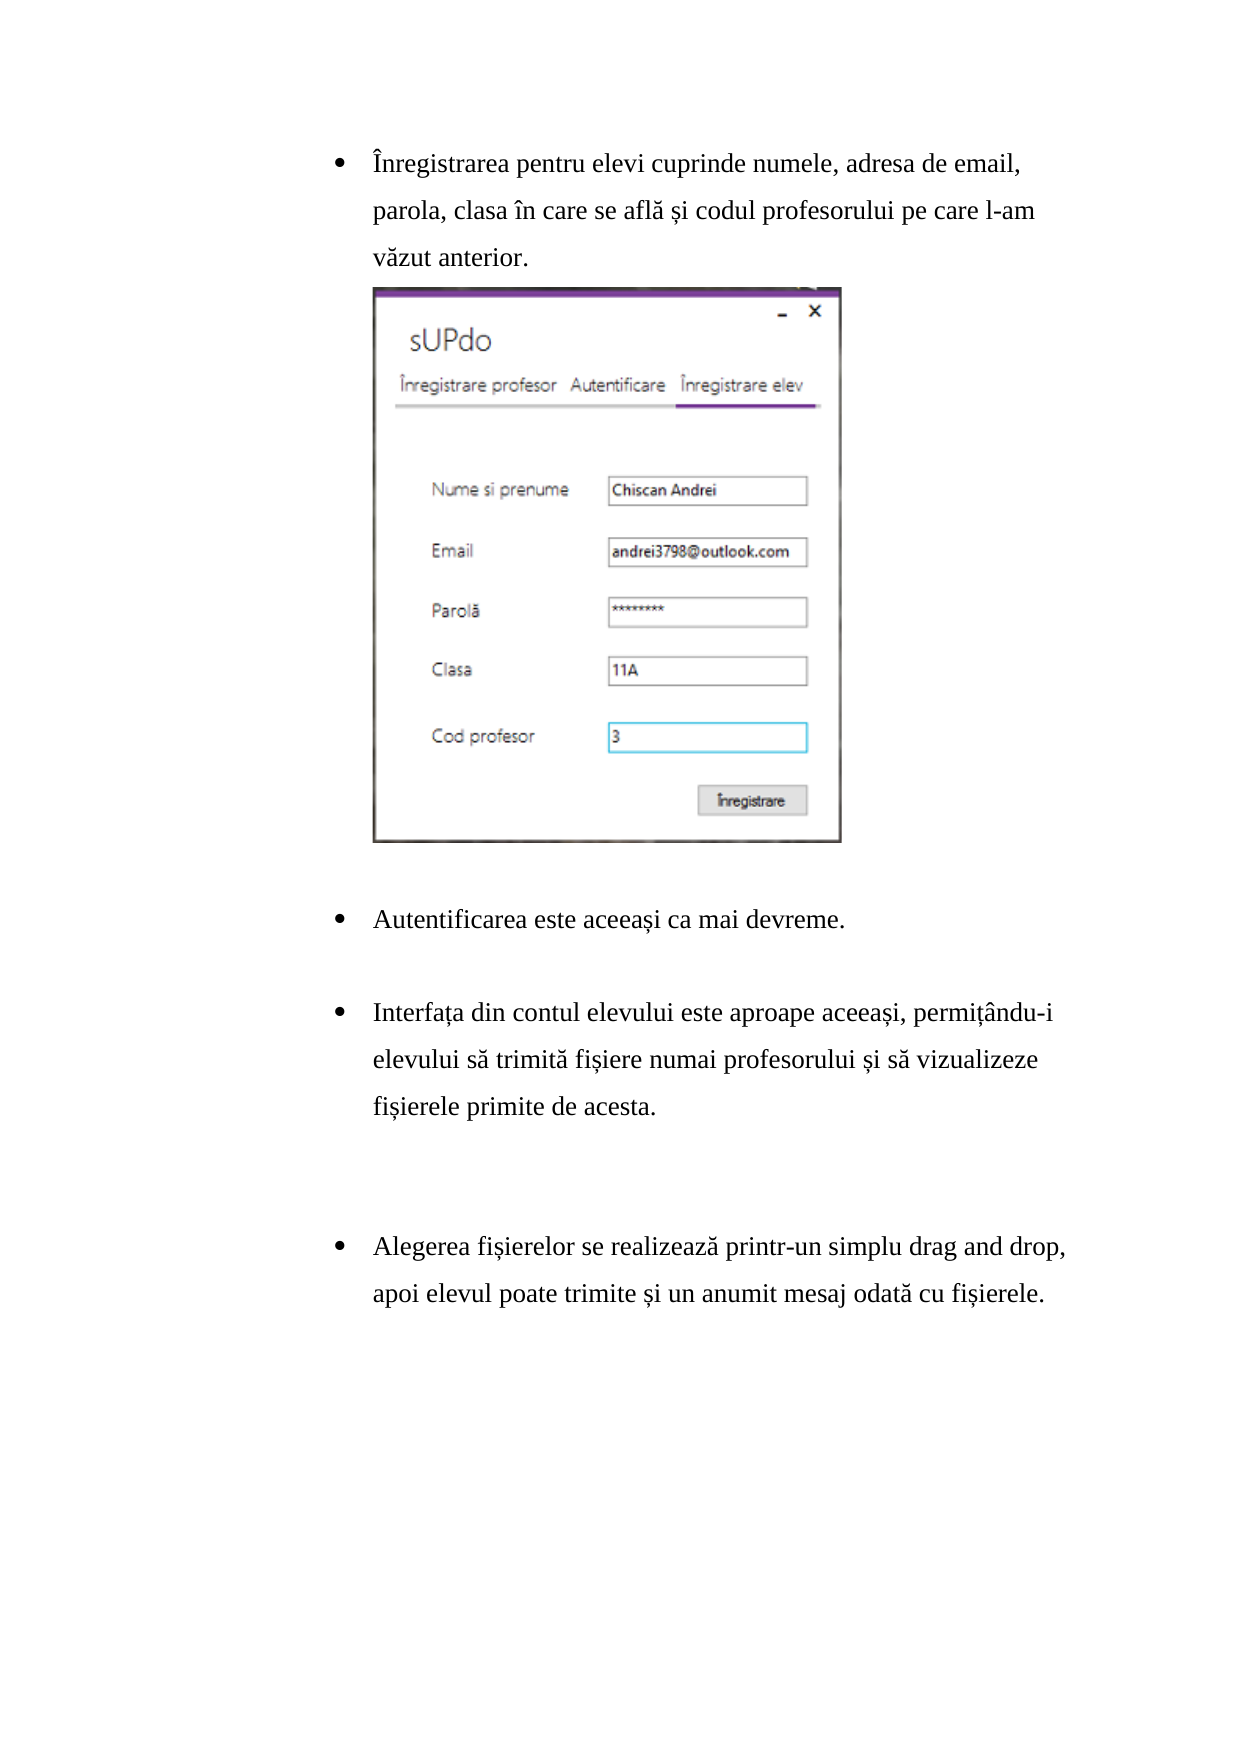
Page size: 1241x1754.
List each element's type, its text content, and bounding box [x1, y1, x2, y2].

list Înregistrarea pentru elevi cuprinde numele, adresa de email, parola, clasa în care se află și codul profesorului pe care l-am văzut anterior. [335, 148, 1093, 272]
picture [372, 287, 842, 843]
list Interfața din contul elevului este aproape aceeași, permițându-i elevului să trimită fișiere numai profesorului și să vizualizeze fișierele primite de acesta. [335, 997, 1093, 1121]
list Alegerea fișierelor se realizează printr-un simplu drag and drop, apoi elevul poate trimite și un anumit mesaj odată cu fișierele. [335, 1230, 1093, 1308]
list Autentificarea este aceeași ca mai devreme. [335, 903, 1093, 934]
